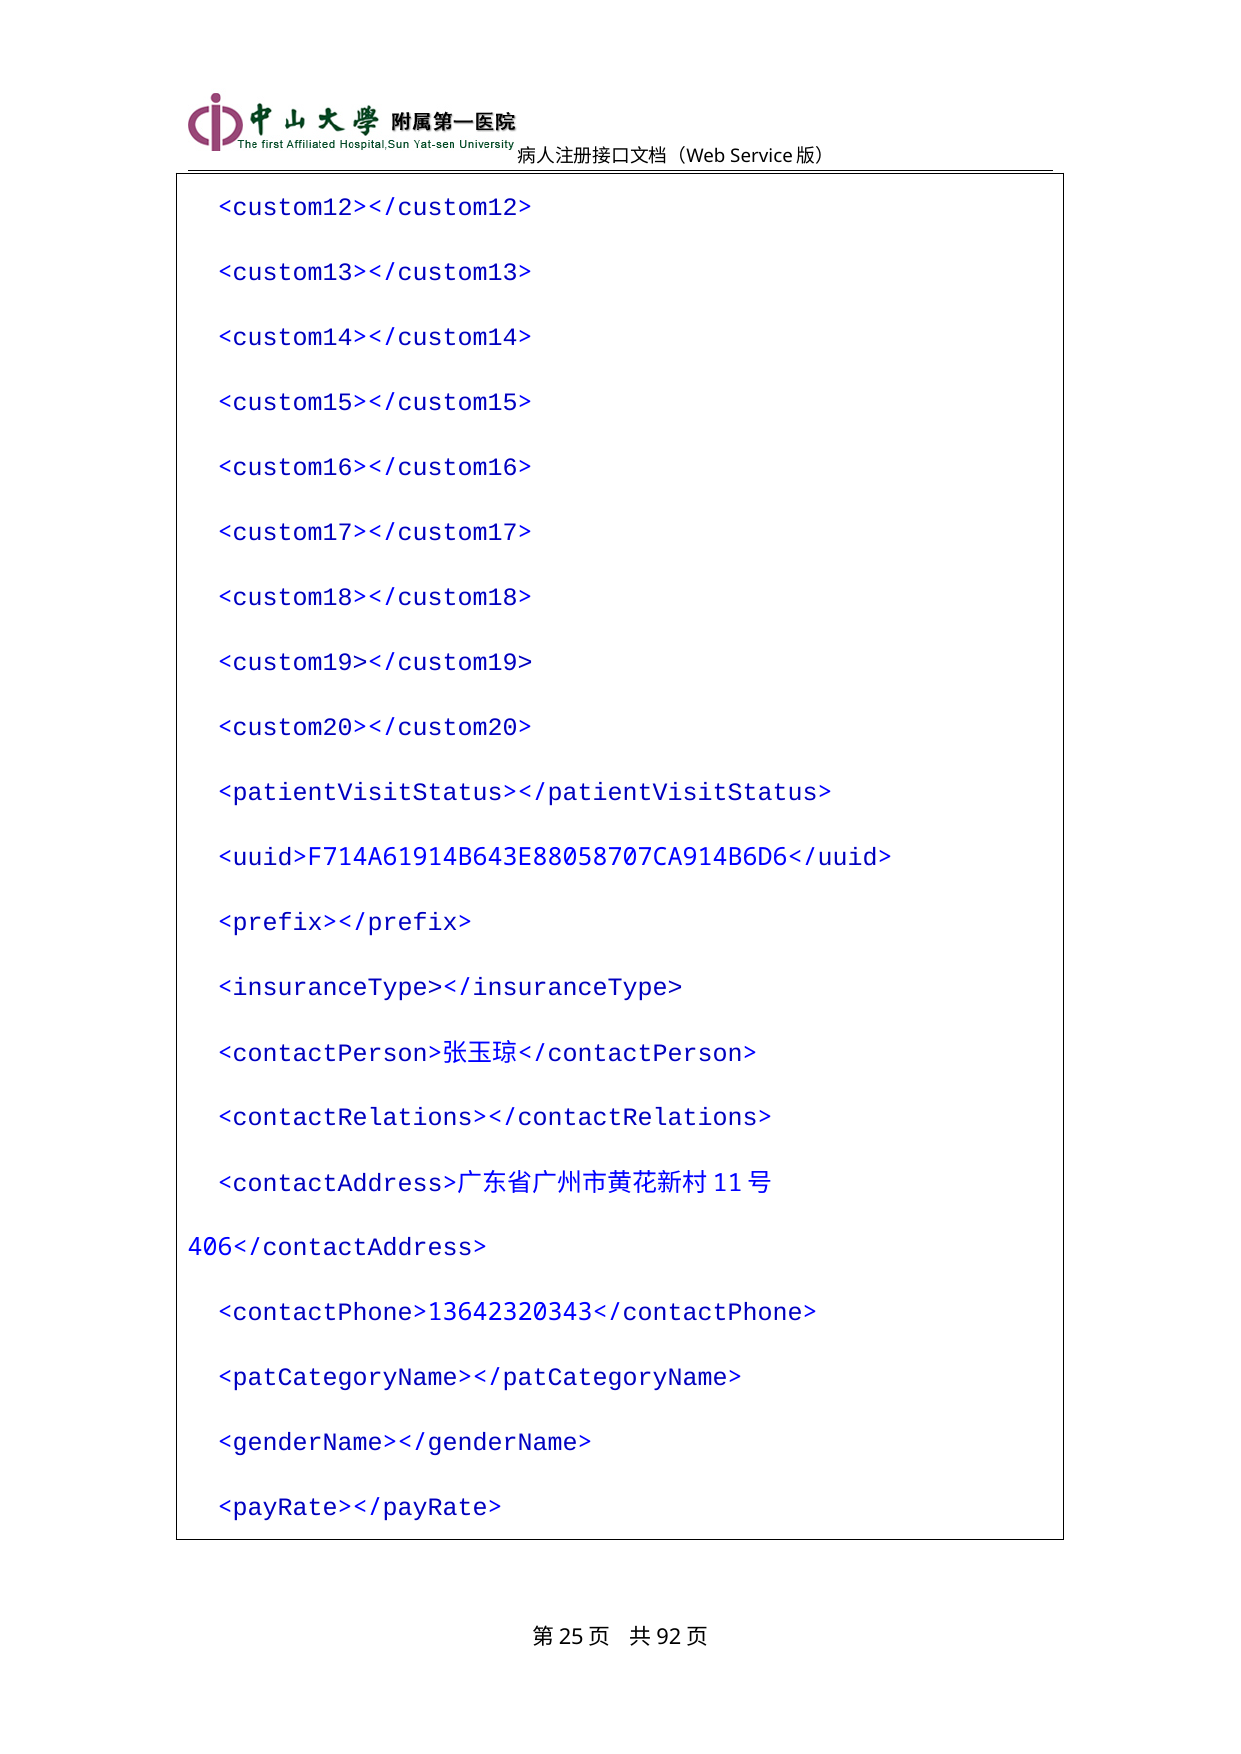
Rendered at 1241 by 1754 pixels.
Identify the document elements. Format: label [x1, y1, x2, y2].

picture [187, 88, 518, 162]
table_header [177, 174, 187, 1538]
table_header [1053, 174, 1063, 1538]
